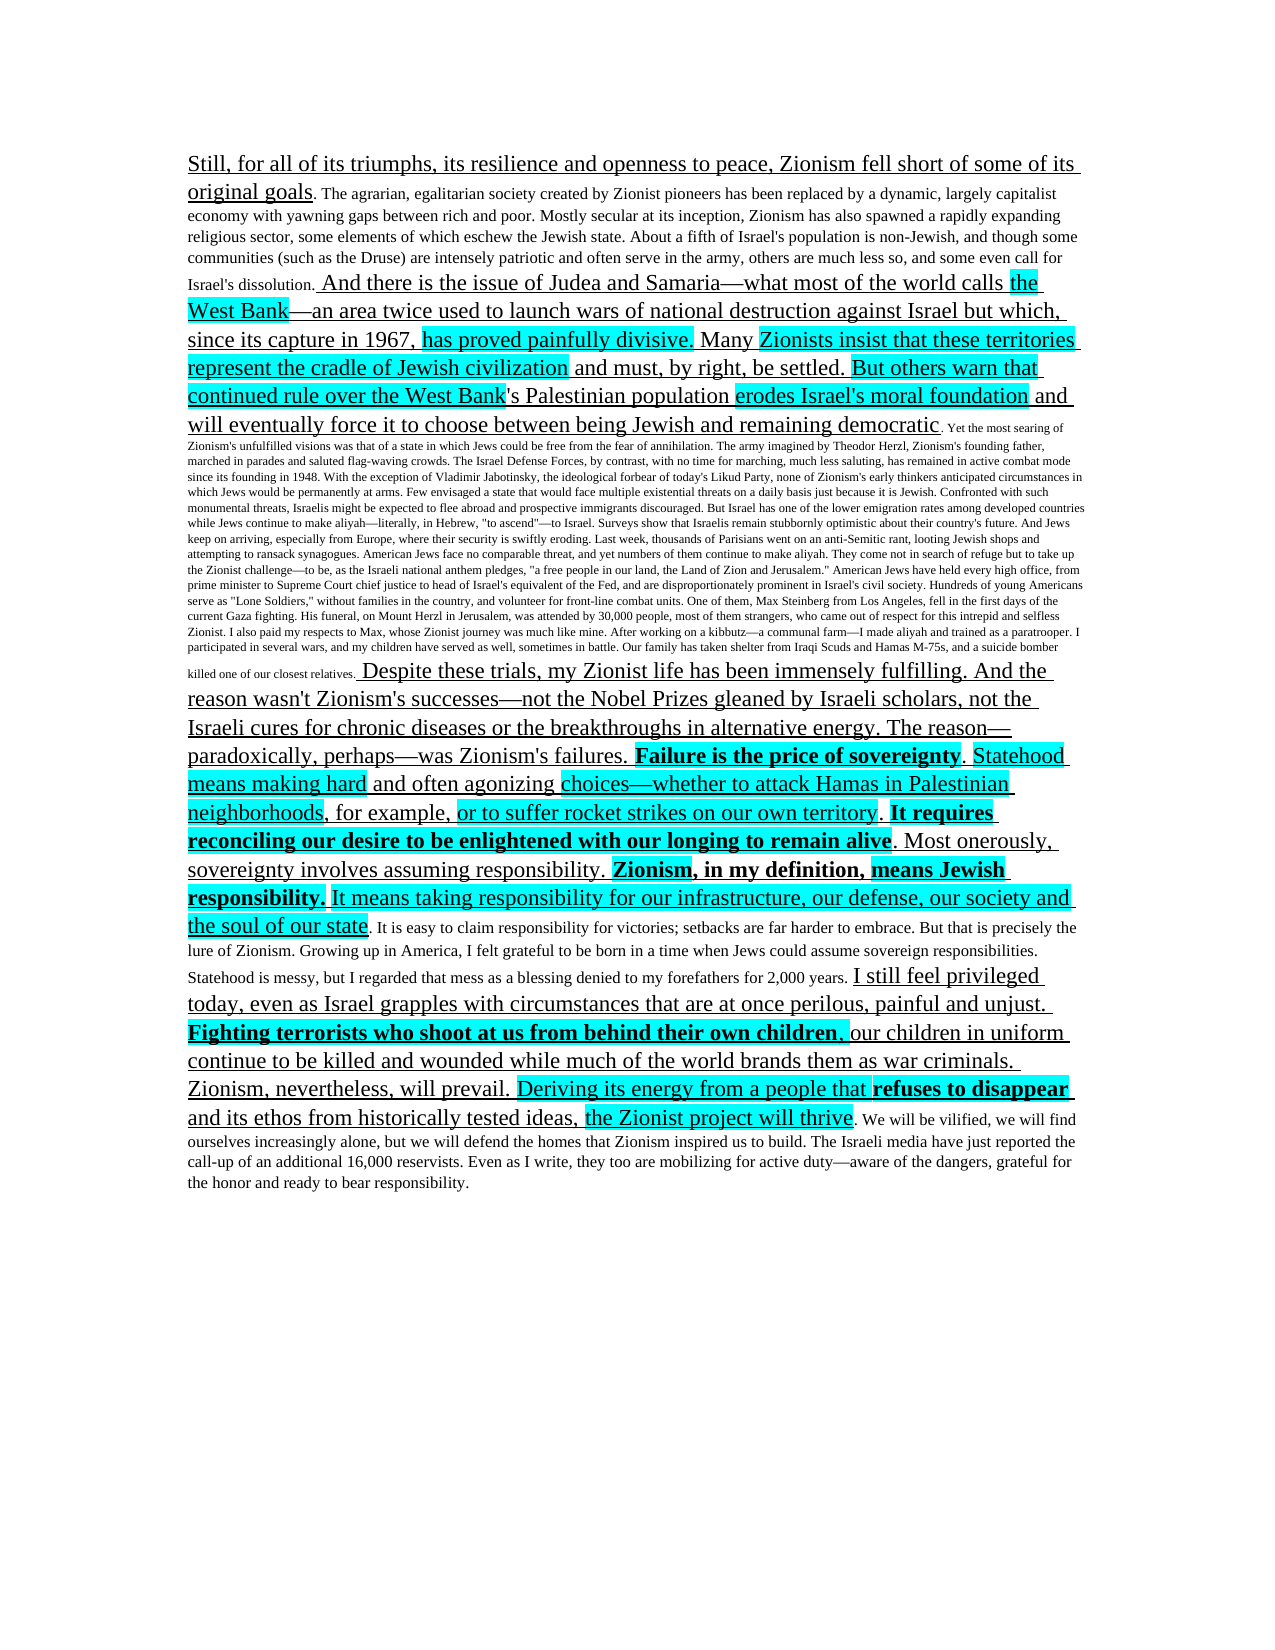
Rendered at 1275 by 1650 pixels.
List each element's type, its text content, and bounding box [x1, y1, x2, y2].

text Still, for all of its triumphs, its resilience and openness to peace, Zionism fell short of some of its original goals. The agrarian, egalitarian society created by Zionist pioneers has been replaced by a dynamic, largely capitalist economy with yawning gaps between rich and poor. Mostly secular at its inception, Zionism has also spawned a rapidly expanding religious sector, some elements of which eschew the Jewish state. About a fifth of Israel's population is non-Jewish, and though some communities (such as the Druse) are intensely patriotic and often serve in the army, others are much less so, and some even call for Israel's dissolution. And there is the issue of Judea and Samaria—what most of the world calls the West Bank—an area twice used to launch wars of national destruction against Israel but which, since its capture in 1967, has proved painfully divisive. Many Zionists insist that these territories represent the cradle of Jewish civilization and must, by right, be settled. But others warn that continued rule over the West Bank's Palestinian population erodes Israel's moral foundation and will eventually force it to choose between being Jewish and remaining democratic. Yet the most searing of Zionism's unfulfilled visions was that of a state in which Jews could be free from the fear of annihilation. The army imagined by Theodor Herzl, Zionism's founding father, marched in parades and saluted flag-waving crowds. The Israel Defense Forces, by contrast, with no time for marching, much less saluting, has remained in active combat mode since its founding in 1948. With the exception of Vladimir Jabotinsky, the ideological forbear of today's Likud Party, none of Zionism's early thinkers anticipated circumstances in which Jews would be permanently at arms. Few envisaged a state that would face multiple existential threats on a daily basis just because it is Jewish. Confronted with such monumental threats, Israelis might be expected to flee abroad and prospective immigrants discouraged. But Israel has one of the lower emigration rates among developed countries while Jews continue to make aliyah—literally, in Hebrew, "to ascend"—to Israel. Surveys show that Israelis remain stubbornly optimistic about their country's future. And Jews keep on arriving, especially from Europe, where their security is swiftly eroding. Last week, thousands of Parisians went on an anti-Semitic rant, looting Jewish shops and attempting to ransack synagogues. American Jews face no comparable threat, and yet numbers of them continue to make aliyah. They come not in search of refuge but to take up the Zionist challenge—to be, as the Israeli national anthem pledges, "a free people in our land, the Land of Zion and Jerusalem." American Jews have held every high office, from prime minister to Supreme Court chief justice to head of Israel's equivalent of the Fed, and are disproportionately prominent in Israel's civil society. Hundreds of young Americans serve as "Lone Soldiers," without families in the country, and volunteer for front-line combat units. One of them, Max Steinberg from Los Angeles, fell in the first days of the current Gaza fighting. His funeral, on Mount Herzl in Jerusalem, was attended by 30,000 people, most of them strangers, who came out of respect for this intrepid and selfless Zionist. I also paid my respects to Max, whose Zionist journey was much like mine. After working on a kibbutz—a communal farm—I made aliyah and trained as a paratrooper. I participated in several wars, and my children have served as well, sometimes in battle. Our family has taken shelter from Iraqi Scuds and Hamas M-75s, and a suicide bomber killed one of our closest relatives. Despite these trials, my Zionist life has been immensely fulfilling. And the reason wasn't Zionism's successes—not the Nobel Prizes gleaned by Israeli scholars, not the Israeli cures for chronic diseases or the breakthroughs in alternative energy. The reason—paradoxically, perhaps—was Zionism's failures. Failure is the price of sovereignty. Statehood means making hard and often agonizing choices—whether to attack Hamas in Palestinian neighborhoods, for example, or to suffer rocket strikes on our own territory. It requires reconciling our desire to be enlightened with our longing to remain alive. Most onerously, sovereignty involves assuming responsibility. Zionism, in my definition, means Jewish responsibility. It means taking responsibility for our infrastructure, our defense, our society and the soul of our state. It is easy to claim responsibility for victories; setbacks are far harder to embrace. But that is precisely the lure of Zionism. Growing up in America, I felt grateful to be born in a time when Jews could assume sovereign responsibilities. Statehood is messy, but I regarded that mess as a blessing denied to my forefathers for 2,000 years. I still feel privileged today, even as Israel grapples with circumstances that are at once perilous, painful and unjust. Fighting terrorists who shoot at us from behind their own children, our children in uniform continue to be killed and wounded while much of the world brands them as war criminals. Zionism, nevertheless, will prevail. Deriving its energy from a people that refuses to disappear and its ethos from historically tested ideas, the Zionist project will thrive. We will be vilified, we will find ourselves increasingly alone, but we will defend the homes that Zionism inspired us to build. The Israeli media have just reported the call-up of an additional 16,000 reservists. Even as I write, they too are mobilizing for active duty—aware of the dangers, grateful for the honor and ready to bear responsibility. [187, 150, 1087, 1192]
